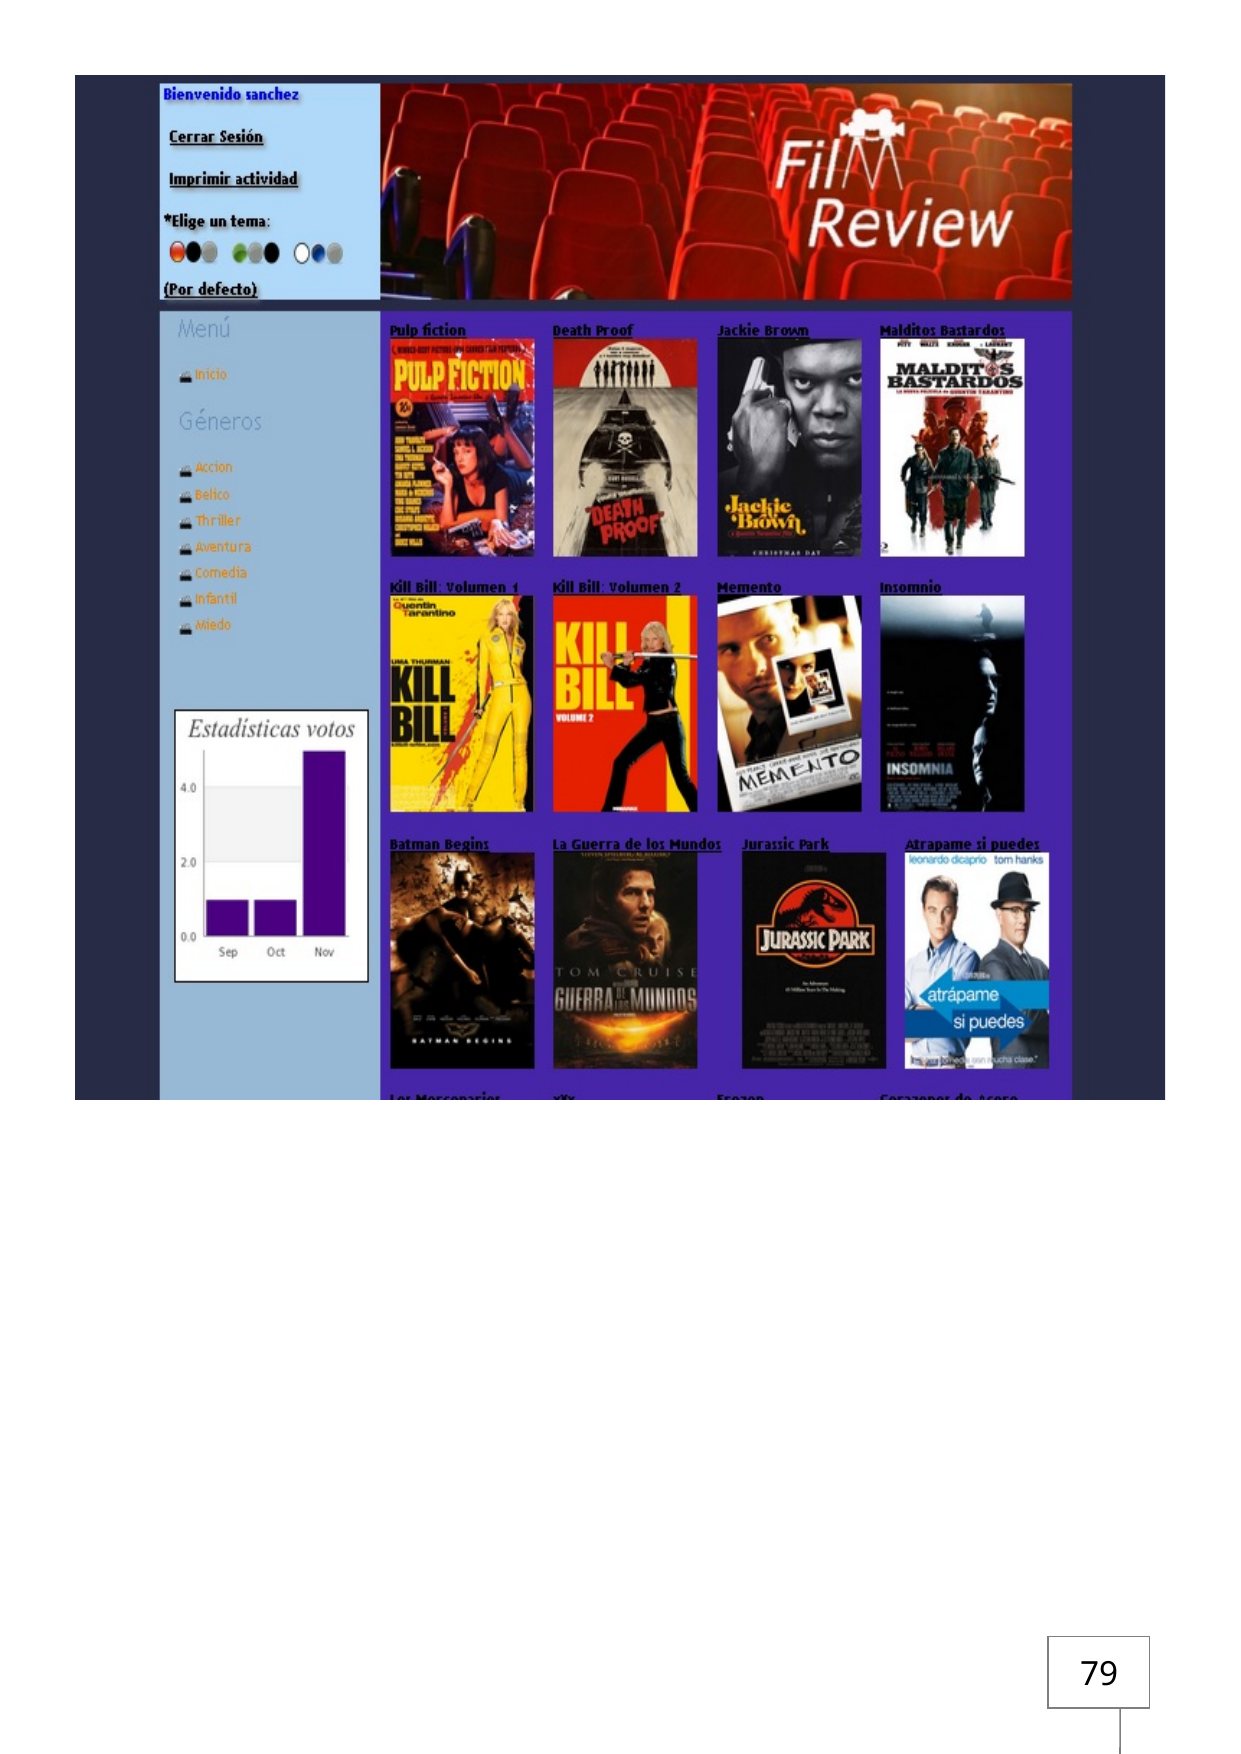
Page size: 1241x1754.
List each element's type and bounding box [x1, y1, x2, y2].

picture [75, 75, 1166, 1100]
